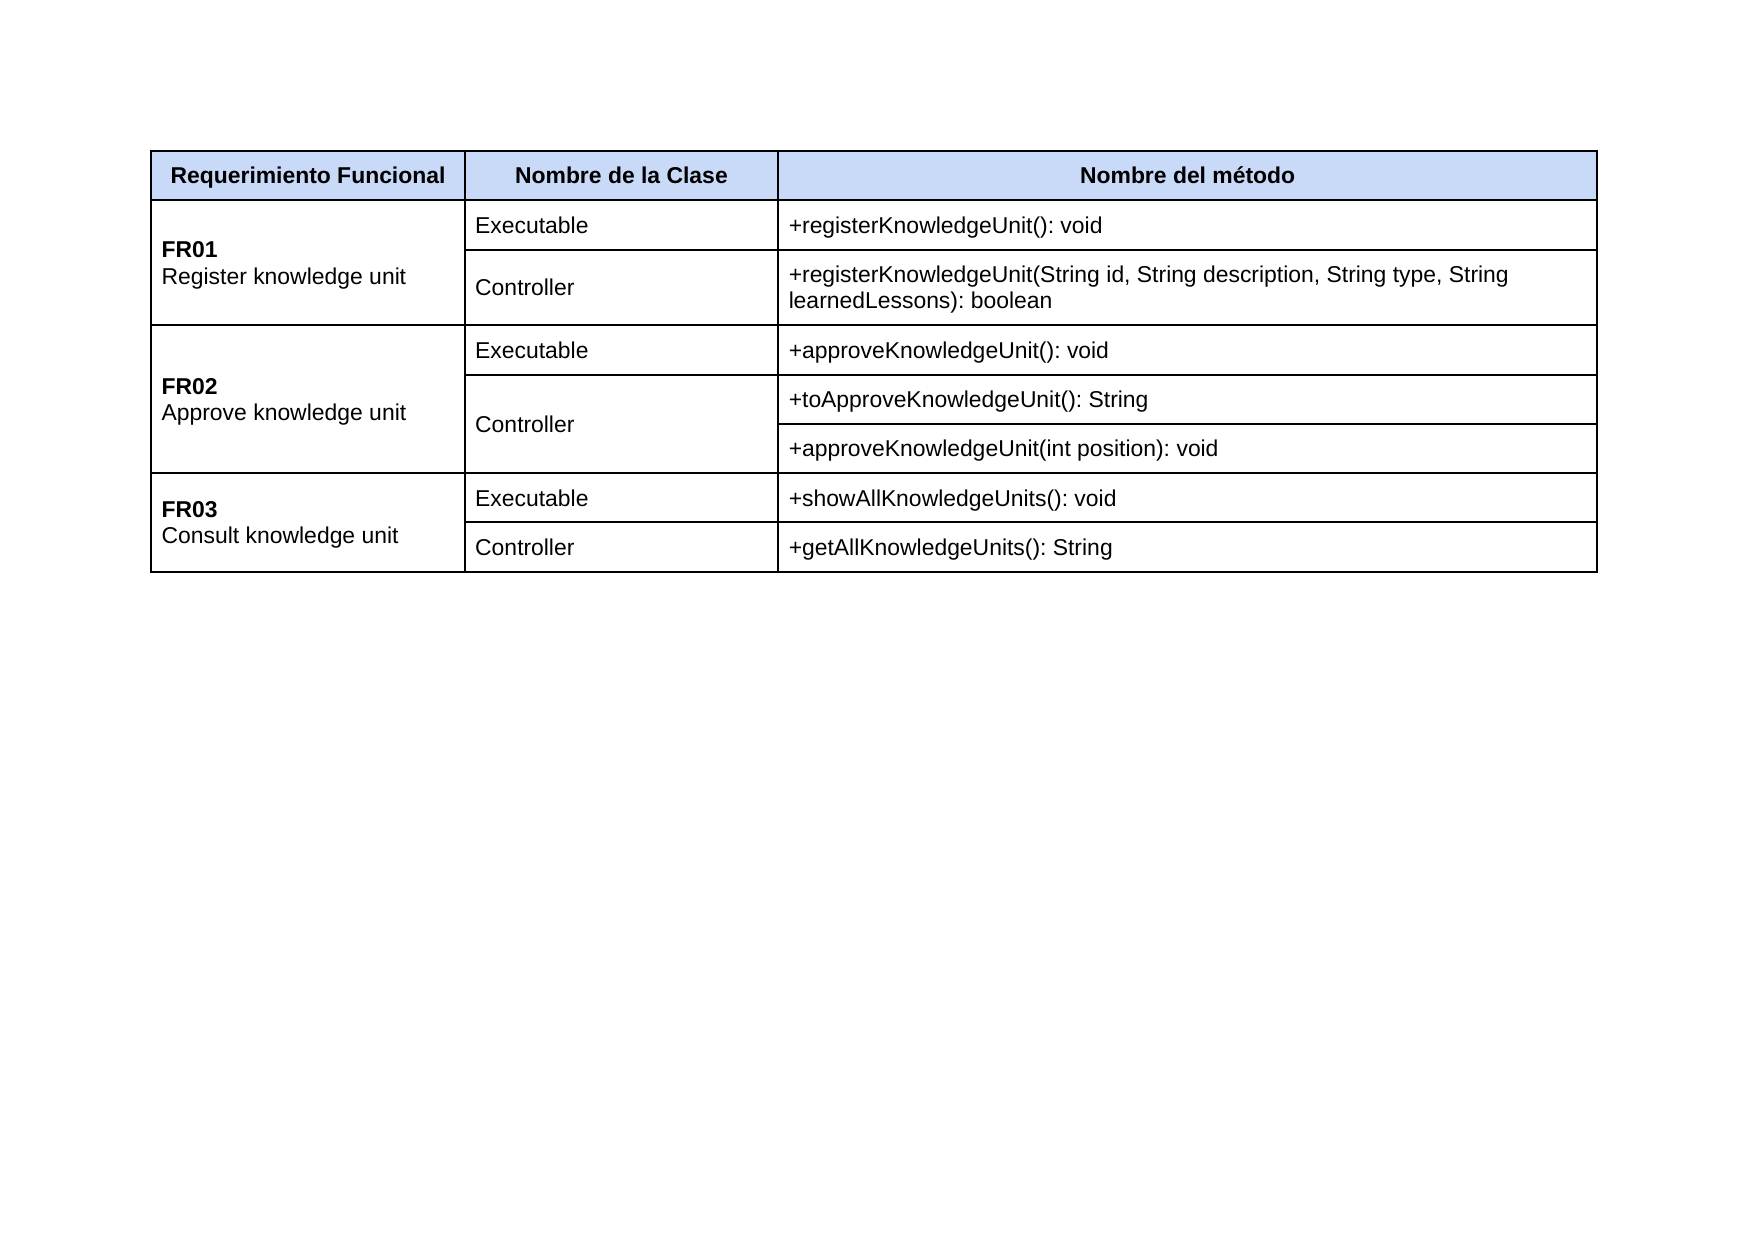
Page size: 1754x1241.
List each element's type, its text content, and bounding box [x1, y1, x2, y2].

table_cell Controller [466, 523, 777, 571]
table_cell FR03 Consult knowledge unit [152, 474, 464, 571]
table_cell +getAllKnowledgeUnits(): String [779, 523, 1596, 571]
table_cell Executable [466, 326, 777, 373]
table_cell +approveKnowledgeUnit(): void [779, 326, 1596, 373]
table_cell Controller [466, 376, 777, 472]
table_cell +approveKnowledgeUnit(int position): void [779, 425, 1596, 472]
table_header Nombre del método [779, 152, 1596, 199]
table_cell +showAllKnowledgeUnits(): void [779, 474, 1596, 521]
table_cell +toApproveKnowledgeUnit(): String [779, 376, 1596, 423]
table_cell +registerKnowledgeUnit(): void [779, 201, 1596, 248]
table_header Requerimiento Funcional [152, 152, 464, 199]
table_cell Executable [466, 474, 777, 521]
table_cell FR01 Register knowledge unit [152, 201, 464, 324]
table_cell Controller [466, 251, 777, 324]
table_cell +registerKnowledgeUnit(String id, String description, String type, String learnedLessons): boolean [779, 251, 1596, 324]
table_cell Executable [466, 201, 777, 248]
table_header Nombre de la Clase [466, 152, 777, 199]
table_cell FR02 Approve knowledge unit [152, 326, 464, 472]
